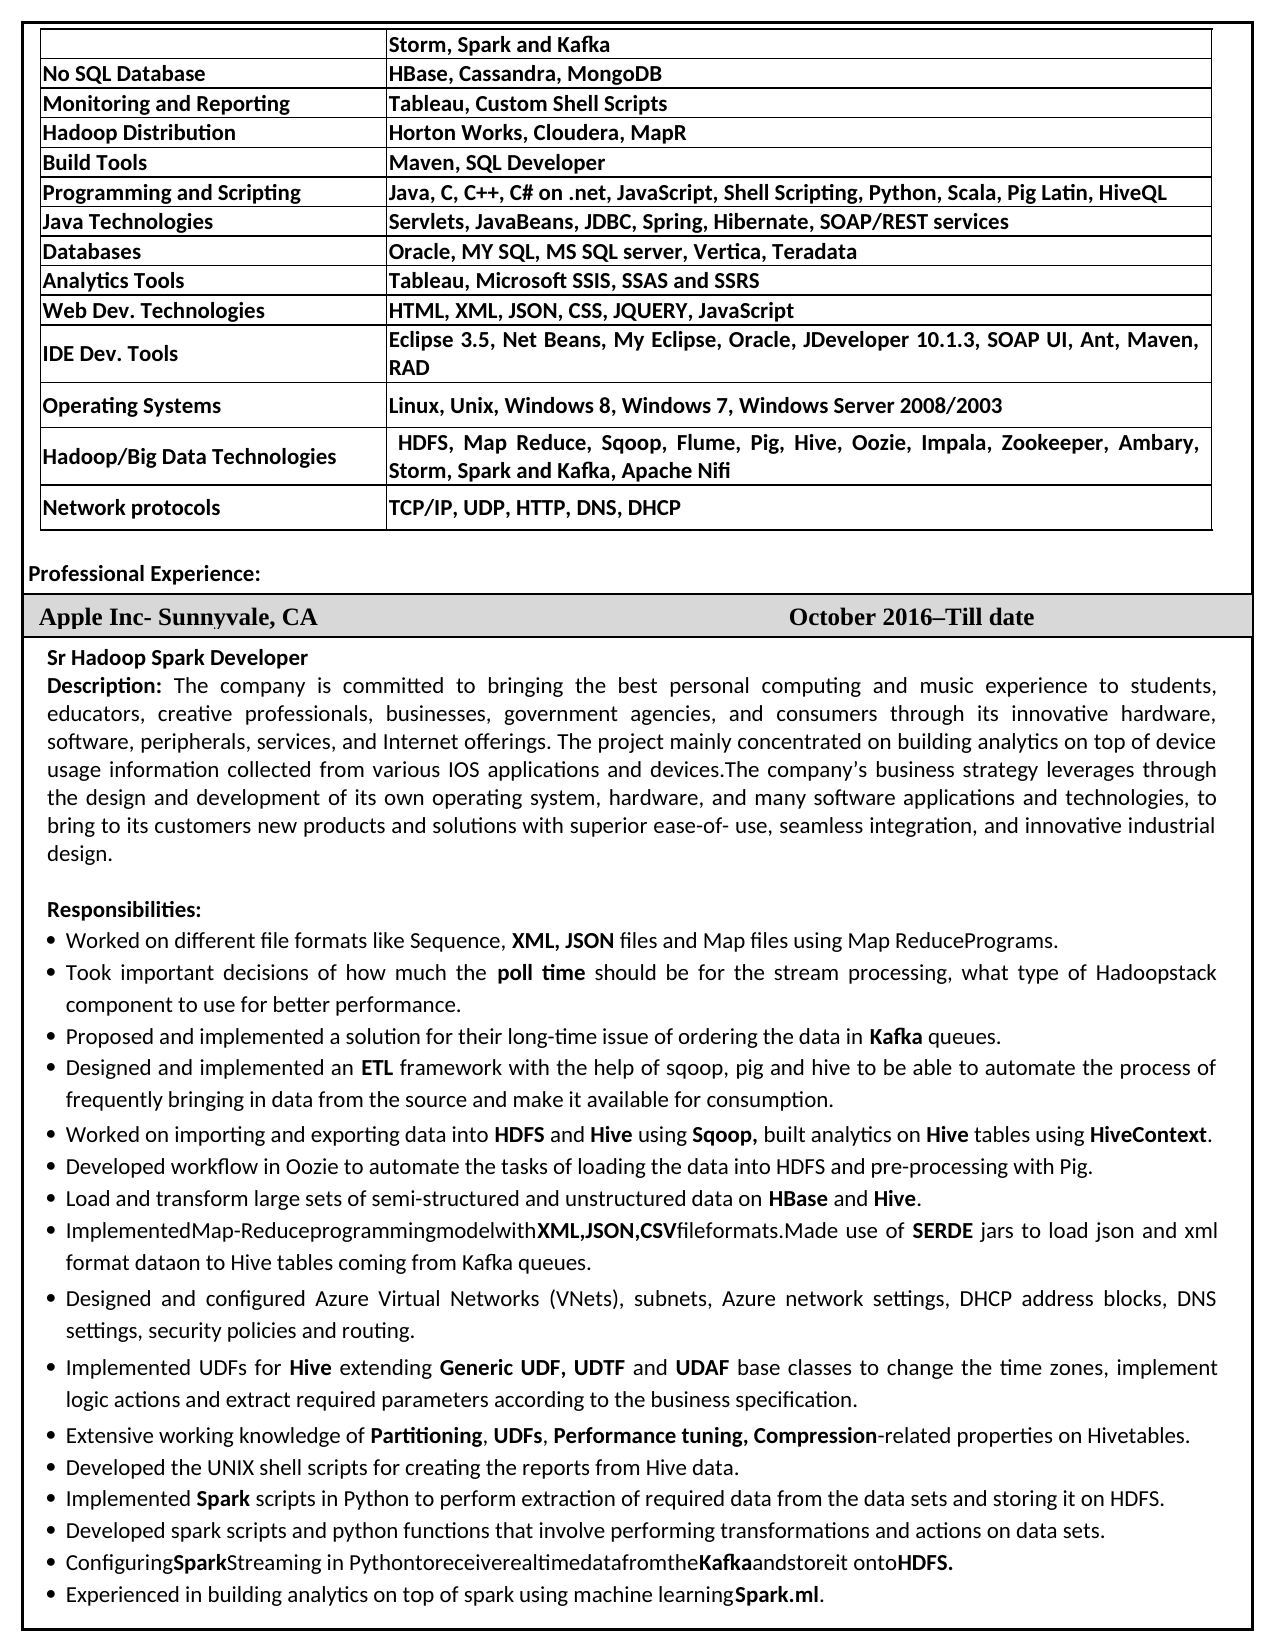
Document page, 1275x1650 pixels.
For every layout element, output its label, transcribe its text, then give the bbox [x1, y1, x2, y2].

table_cell Hadoop Distribution [41, 118, 386, 146]
table_cell No SQL Database [41, 59, 386, 87]
list Worked on importing and exporting data into HDFS and Hive using Sqoop, built analytics on Hive tables using HiveContext. [47, 1121, 1219, 1148]
table_cell Java, C, C++, C# on .net, JavaScript, Shell Scripting, Python, Scala, Pig Latin, HiveQL [387, 178, 1211, 206]
list Implemented Spark scripts in Python to perform extraction of required data from the data sets and storing it on HDFS. [47, 1484, 1219, 1512]
list Proposed and implemented a solution for their long-time issue of ordering the data in Kafka queues. [47, 1022, 1219, 1050]
table_cell Horton Works, Cloudera, MapR [387, 118, 1211, 146]
table_cell Java Technologies [41, 207, 386, 235]
table_cell Network protocols [41, 486, 386, 529]
table_cell Programming and Scripting [41, 178, 386, 206]
list Extensive working knowledge of Partitioning, UDFs, Performance tuning, Compression-related properties on Hivetables. [47, 1421, 1219, 1449]
list Developed the UNIX shell scripts for creating the reports from Hive data. [47, 1453, 1219, 1481]
table_cell Operating Systems [41, 383, 386, 427]
table_cell HDFS, Map Reduce, Sqoop, Flume, Pig, Hive, Oozie, Impala, Zookeeper, Ambary, Storm, Spark and Kafka, Apache Nifi [387, 428, 1211, 484]
list Developed workflow in Oozie to automate the tasks of loading the data into HDFS and pre-processing with Pig. [47, 1152, 1219, 1180]
table_cell Hadoop/Big Data Technologies [41, 428, 386, 484]
list Designed and configured Azure Virtual Networks (VNets), subnets, Azure network settings, DHCP address blocks, DNS settings, security policies and routing. [47, 1284, 1219, 1344]
list ImplementedMap-ReduceprogrammingmodelwithXML,JSON,CSVfileformats.Made use of SERDE jars to load json and xml format dataon to Hive tables coming from Kafka queues. [47, 1216, 1219, 1276]
list Designed and implemented an ETL framework with the help of sqoop, pig and hive to be able to automate the process of frequently bringing in data from the source and make it available for consumption. [47, 1053, 1219, 1113]
list Took important decisions of how much the poll time should be for the stream processing, what type of Hadoopstack component to use for better performance. [47, 958, 1219, 1018]
text Sr Hadoop Spark Developer [47, 643, 1219, 671]
table_cell IDE Dev. Tools [41, 326, 386, 382]
table_cell Analytics Tools [41, 266, 386, 294]
table_cell Build Tools [41, 148, 386, 176]
table_cell HTML, XML, JSON, CSS, JQUERY, JavaScript [387, 296, 1211, 324]
table_cell Tableau, Microsoft SSIS, SSAS and SSRS [387, 266, 1211, 294]
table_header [41, 30, 386, 58]
table_cell Web Dev. Technologies [41, 296, 386, 324]
text Professional Experience: [28, 559, 1177, 587]
list Worked on different file formats like Sequence, XML, JSON files and Map files using Map ReducePrograms. [47, 927, 1219, 955]
table_cell Monitoring and Reporting [41, 89, 386, 117]
table_cell Servlets, JavaBeans, JDBC, Spring, Hibernate, SOAP/REST services [387, 207, 1211, 235]
table_cell TCP/IP, UDP, HTTP, DNS, DHCP [387, 486, 1211, 529]
text Description: The company is committed to bringing the best personal computing and music experience to students, educators, creative professionals, businesses, government agencies, and consumers through its innovative hardware, software, peripherals, services, and Internet offerings. The project mainly concentrated on building analytics on top of device usage information collected from various IOS applications and devices.The company’s business strategy leverages through the design and development of its own operating system, hardware, and many software applications and technologies, to bring to its customers new products and solutions with superior ease-of- use, seamless integration, and innovative industrial design. [47, 671, 1219, 867]
list ConfiguringSparkStreaming in PythontoreceiverealtimedatafromtheKafkaandstoreit ontoHDFS. [47, 1548, 1219, 1576]
list Developed spark scripts and python functions that involve performing transformations and actions on data sets. [47, 1516, 1219, 1544]
table_cell Oracle, MY SQL, MS SQL server, Vertica, Teradata [387, 237, 1211, 265]
text Responsibilities: [47, 895, 1219, 923]
list Implemented UDFs for Hive extending Generic UDF, UDTF and UDAF base classes to change the time zones, implement logic actions and extract required parameters according to the business specification. [47, 1353, 1219, 1413]
list Load and transform large sets of semi-structured and unstructured data on HBase and Hive. [47, 1184, 1219, 1212]
table_cell Eclipse 3.5, Net Beans, My Eclipse, Oracle, JDeveloper 10.1.3, SOAP UI, Ant, Maven, RAD [387, 326, 1211, 382]
list Experienced in building analytics on top of spark using machine learningSpark.ml. [47, 1580, 1219, 1608]
table_cell Tableau, Custom Shell Scripts [387, 89, 1211, 117]
table_cell Linux, Unix, Windows 8, Windows 7, Windows Server 2008/2003 [387, 383, 1211, 427]
table_cell HBase, Cassandra, MongoDB [387, 59, 1211, 87]
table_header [387, 30, 1211, 58]
table_cell Databases [41, 237, 386, 265]
table_cell Maven, SQL Developer [387, 148, 1211, 176]
